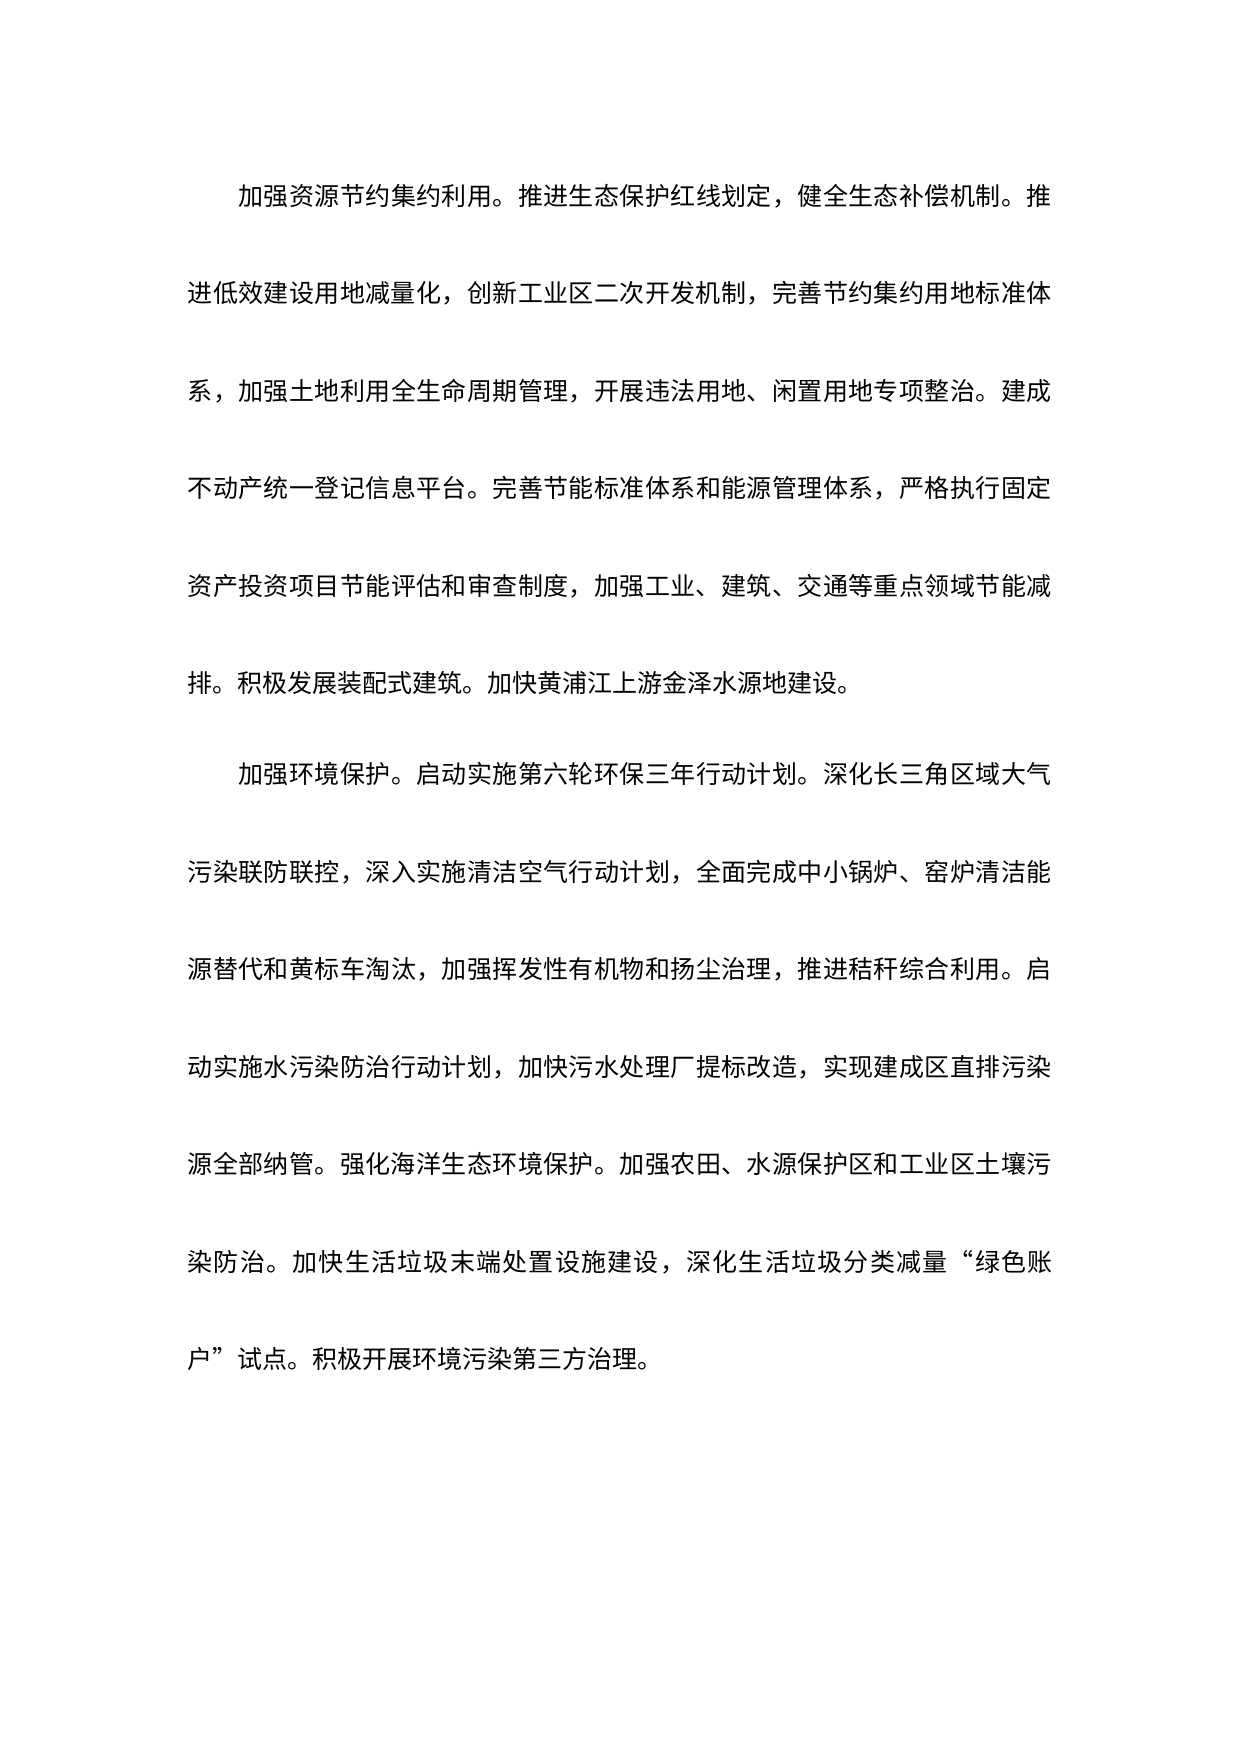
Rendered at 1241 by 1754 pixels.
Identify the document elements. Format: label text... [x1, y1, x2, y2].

text 加强环境保护。启动实施第六轮环保三年行动计划。深化长三角区域大气污染联防联控，深入实施清洁空气行动计划，全面完成中小锅炉、窑炉清洁能源替代和黄标车淘汰，加强挥发性有机物和扬尘治理，推进秸秆综合利用。启动实施水污染防治行动计划，加快污水处理厂提标改造，实现建成区直排污染源全部纳管。强化海洋生态环境保护。加强农田、水源保护区和工业区土壤污染防治。加快生活垃圾末端处置设施建设，深化生活垃圾分类减量“绿色账户”试点。积极开展环境污染第三方治理。 [187, 740, 1053, 1390]
text 加强资源节约集约利用。推进生态保护红线划定，健全生态补偿机制。推进低效建设用地减量化，创新工业区二次开发机制，完善节约集约用地标准体系，加强土地利用全生命周期管理，开展违法用地、闲置用地专项整治。建成不动产统一登记信息平台。完善节能标准体系和能源管理体系，严格执行固定资产投资项目节能评估和审查制度，加强工业、建筑、交通等重点领域节能减排。积极发展装配式建筑。加快黄浦江上游金泽水源地建设。 [187, 162, 1053, 714]
